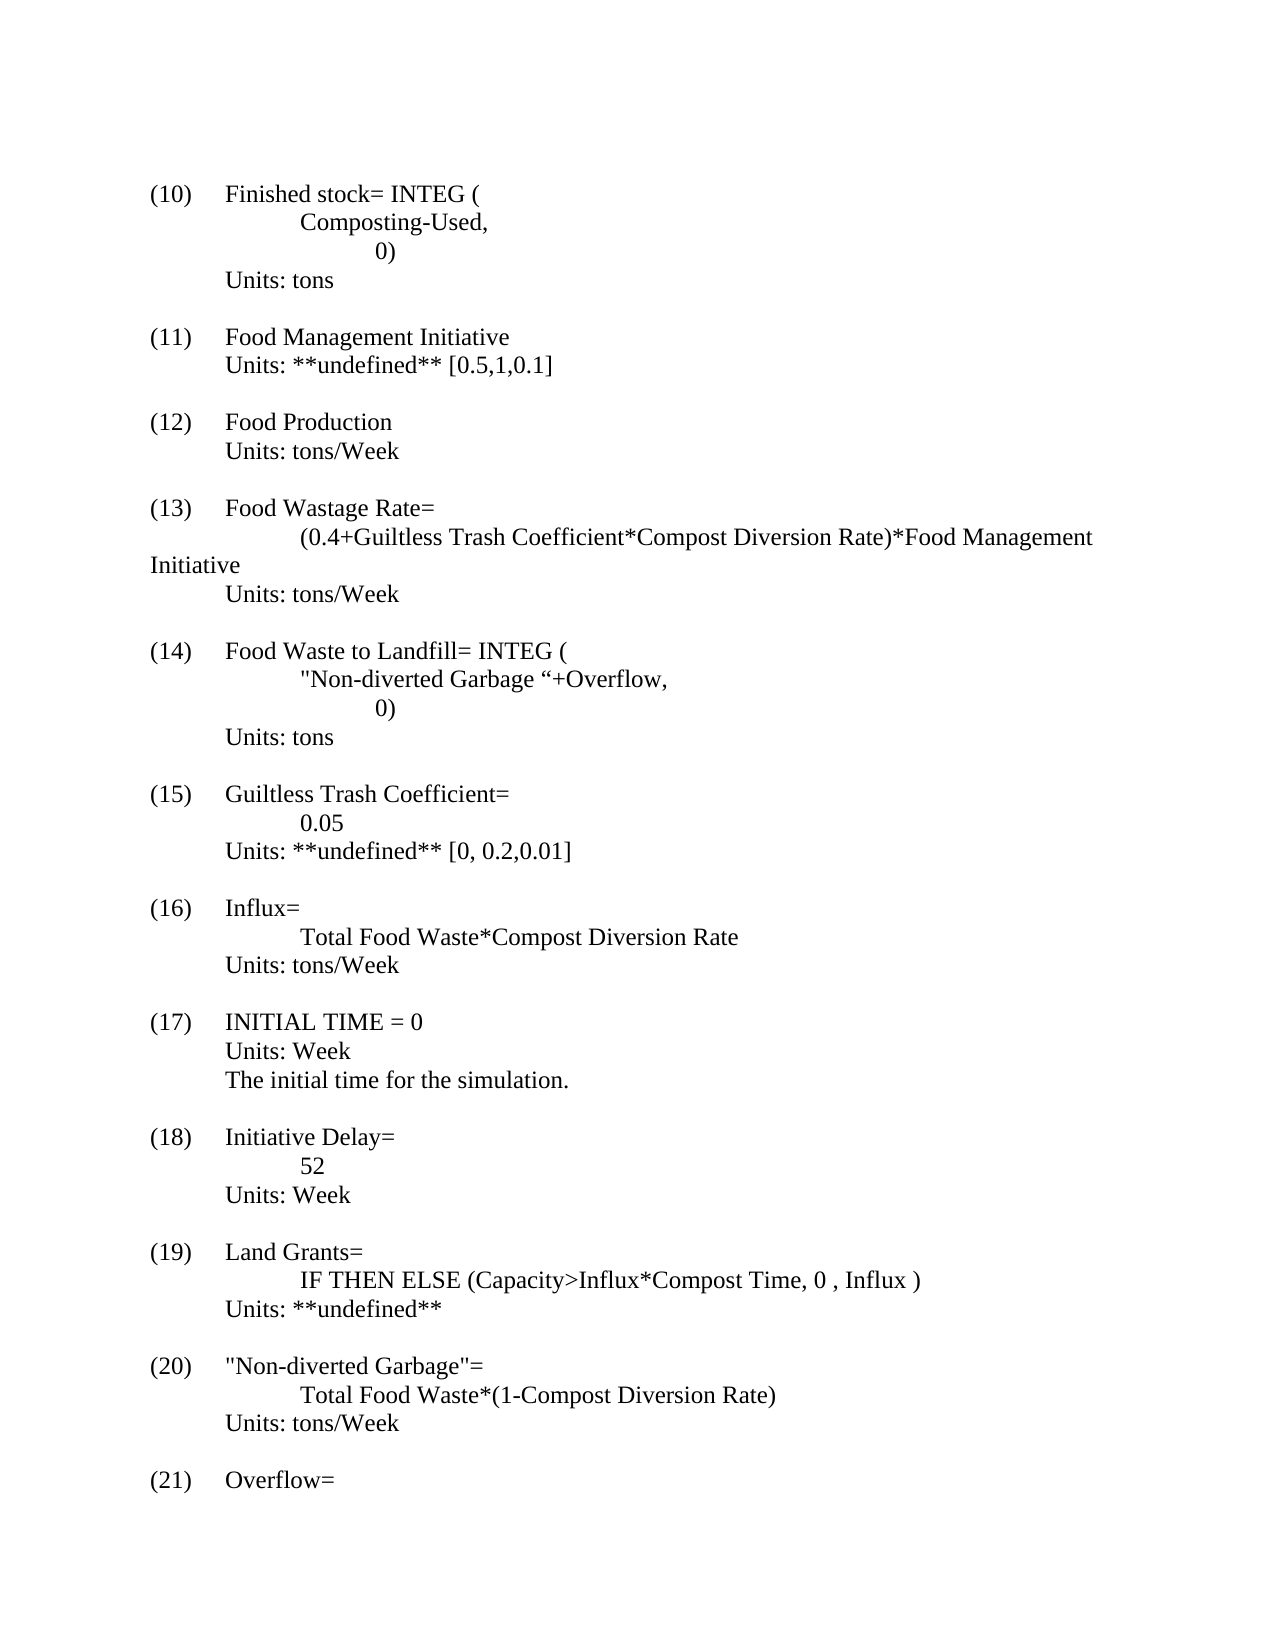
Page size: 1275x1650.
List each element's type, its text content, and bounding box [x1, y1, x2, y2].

text Units: **undefined** [0.5,1,0.1] [150, 351, 1125, 379]
text IF THEN ELSE (Capacity>Influx*Compost Time, 0 , Influx ) [150, 1265, 1125, 1294]
text 52 [150, 1151, 1125, 1180]
text Total Food Waste*Compost Diversion Rate [150, 922, 1125, 951]
text 0) [150, 236, 1125, 265]
text (10) Finished stock= INTEG ( [150, 179, 1125, 207]
text (13) Food Wastage Rate= [150, 493, 1125, 522]
text Composting-Used, [150, 207, 1125, 236]
text (18) Initiative Delay= [150, 1122, 1125, 1151]
text (14) Food Waste to Landfill= INTEG ( [150, 636, 1125, 664]
text The initial time for the simulation. [150, 1065, 1125, 1094]
text (11) Food Management Initiative [150, 322, 1125, 351]
text (21) Overflow= [150, 1465, 1125, 1494]
text 0) [150, 693, 1125, 722]
text 0.05 [150, 808, 1125, 836]
text (20) "Non-diverted Garbage"= [150, 1351, 1125, 1380]
text (16) Influx= [150, 893, 1125, 922]
text Units: **undefined** [0, 0.2,0.01] [150, 836, 1125, 865]
text Units: tons [150, 722, 1125, 751]
text Units: **undefined** [150, 1294, 1125, 1323]
text Units: tons/Week [150, 1408, 1125, 1437]
text Units: tons/Week [150, 436, 1125, 465]
text Units: Week [150, 1180, 1125, 1209]
text Units: Week [150, 1036, 1125, 1065]
text Total Food Waste*(1-Compost Diversion Rate) [150, 1380, 1125, 1408]
text Units: tons/Week [150, 951, 1125, 979]
text (17) INITIAL TIME = 0 [150, 1007, 1125, 1036]
text Units: tons [150, 265, 1125, 294]
text (15) Guiltless Trash Coefficient= [150, 779, 1125, 808]
text (0.4+Guiltless Trash Coefficient*Compost Diversion Rate)*Food Management Initiative [150, 522, 1125, 579]
text "Non-diverted Garbage “+Overflow, [150, 664, 1125, 693]
text (19) Land Grants= [150, 1237, 1125, 1265]
text Units: tons/Week [150, 579, 1125, 608]
text (12) Food Production [150, 407, 1125, 436]
